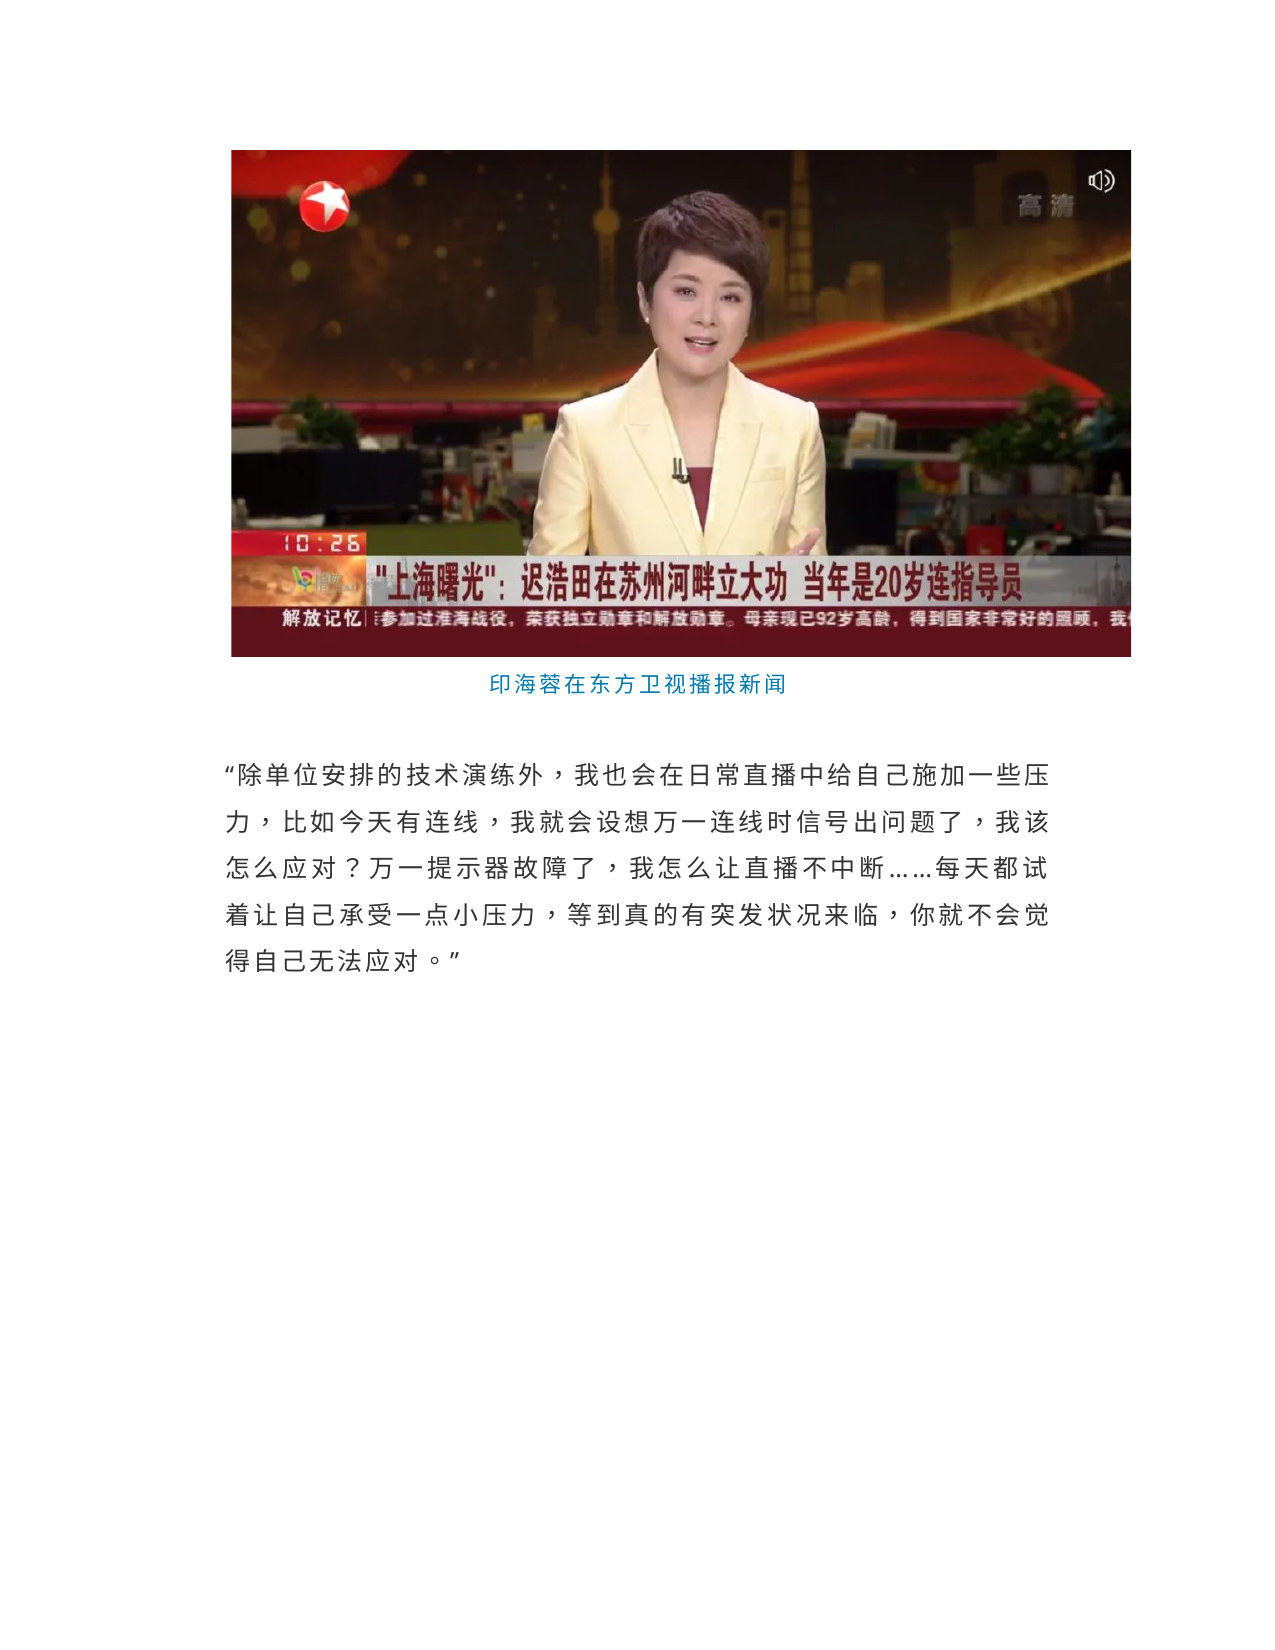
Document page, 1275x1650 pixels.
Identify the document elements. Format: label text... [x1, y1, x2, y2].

text 印海蓉在东方卫视播报新闻 [212, 657, 1062, 699]
picture [231, 150, 1132, 657]
picture [700, 682, 710, 693]
text “除单位安排的技术演练外，我也会在日常直播中给自己施加一些压力，比如今天有连线，我就会设想万一连线时信号出问题了，我该怎么应对？万一提示器故障了，我怎么让直播不中断……每天都试着让自己承受一点小压力，等到真的有突发状况来临，你就不会觉得自己无法应对。” [225, 746, 1050, 978]
